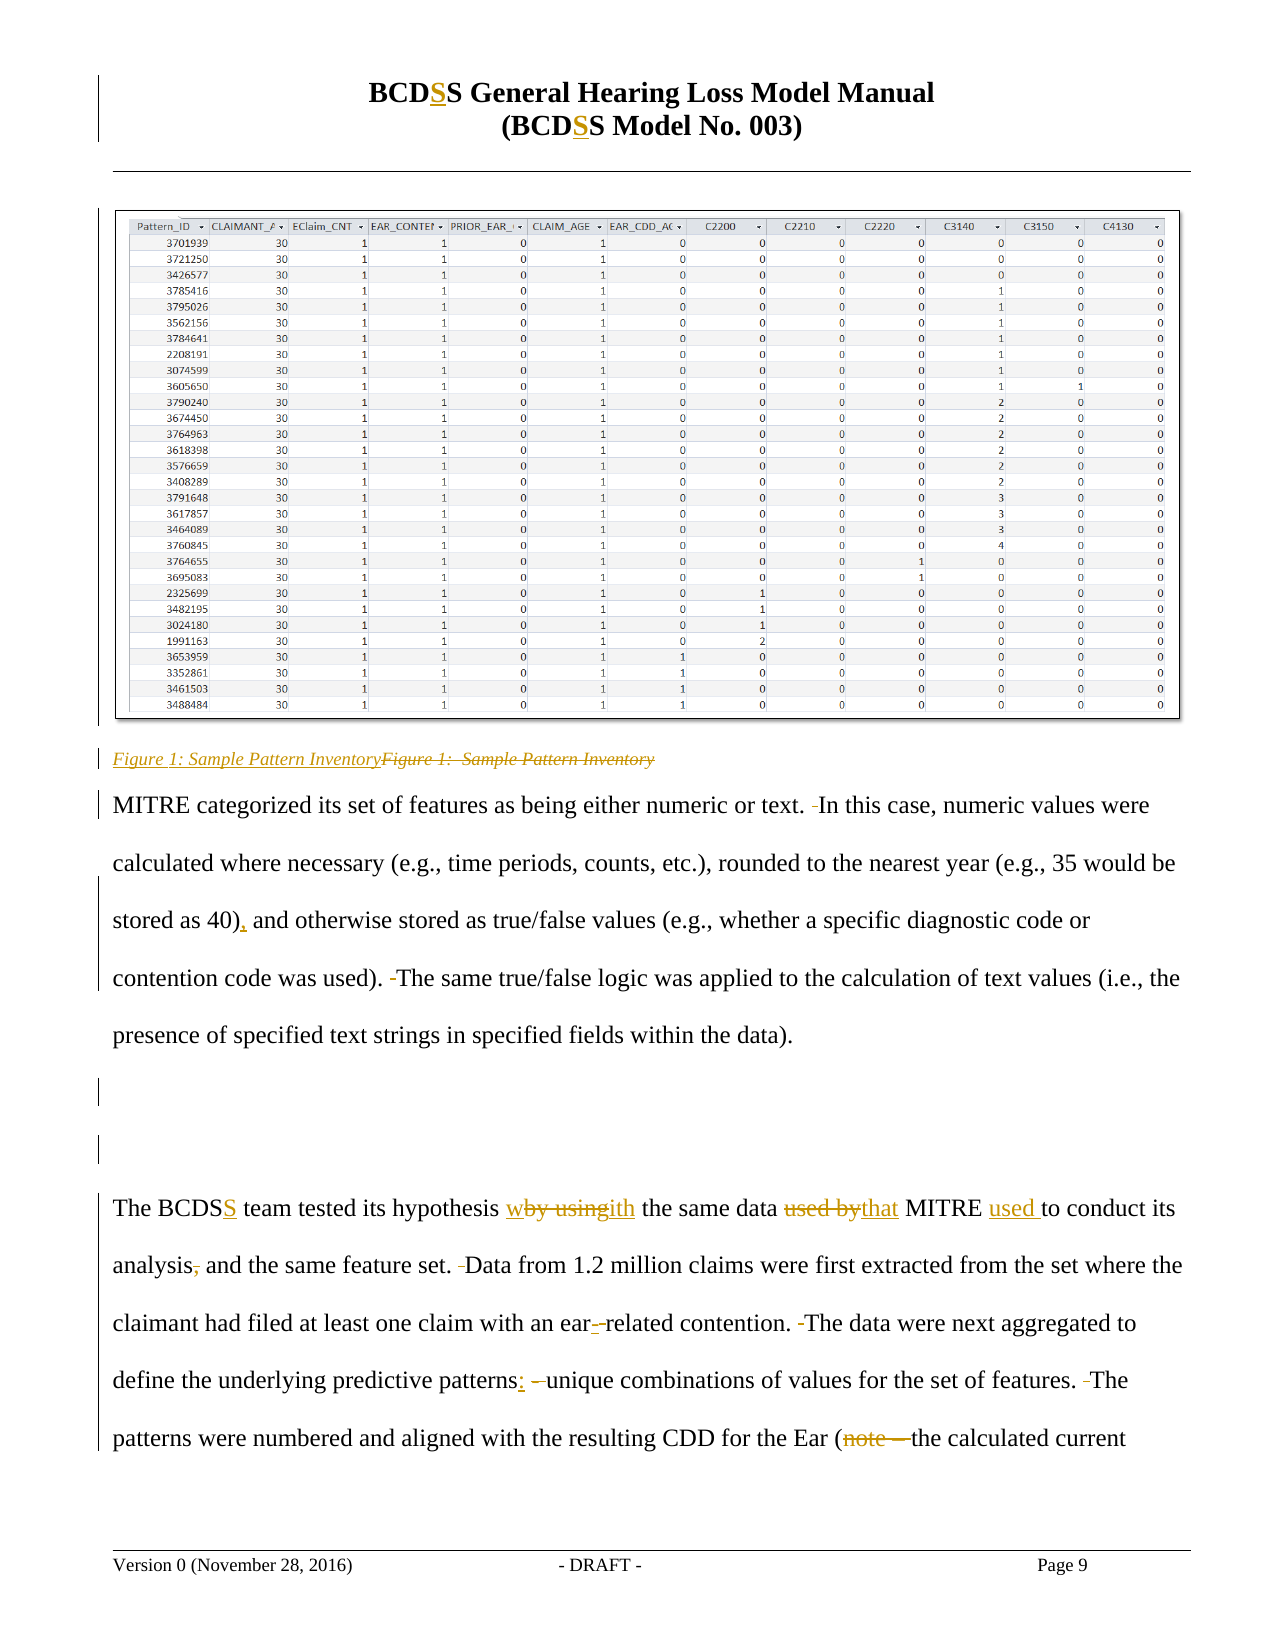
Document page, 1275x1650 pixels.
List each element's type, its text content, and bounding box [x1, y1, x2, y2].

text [112, 1193, 1191, 1451]
text MITRE categorized its set of features as being either numeric or text. In this case, numeric values were calculated where necessary (e.g., time periods, counts, etc.), rounded to the nearest year (e.g., 35 would be stored as 40) and otherwise stored as true/false values (e.g., whether a specific diagnostic code or contention code was used). The same true/false logic was applied to the calculation of text values (i.e., the presence of specified text strings in specified fields within the data). [112, 790, 1191, 1049]
